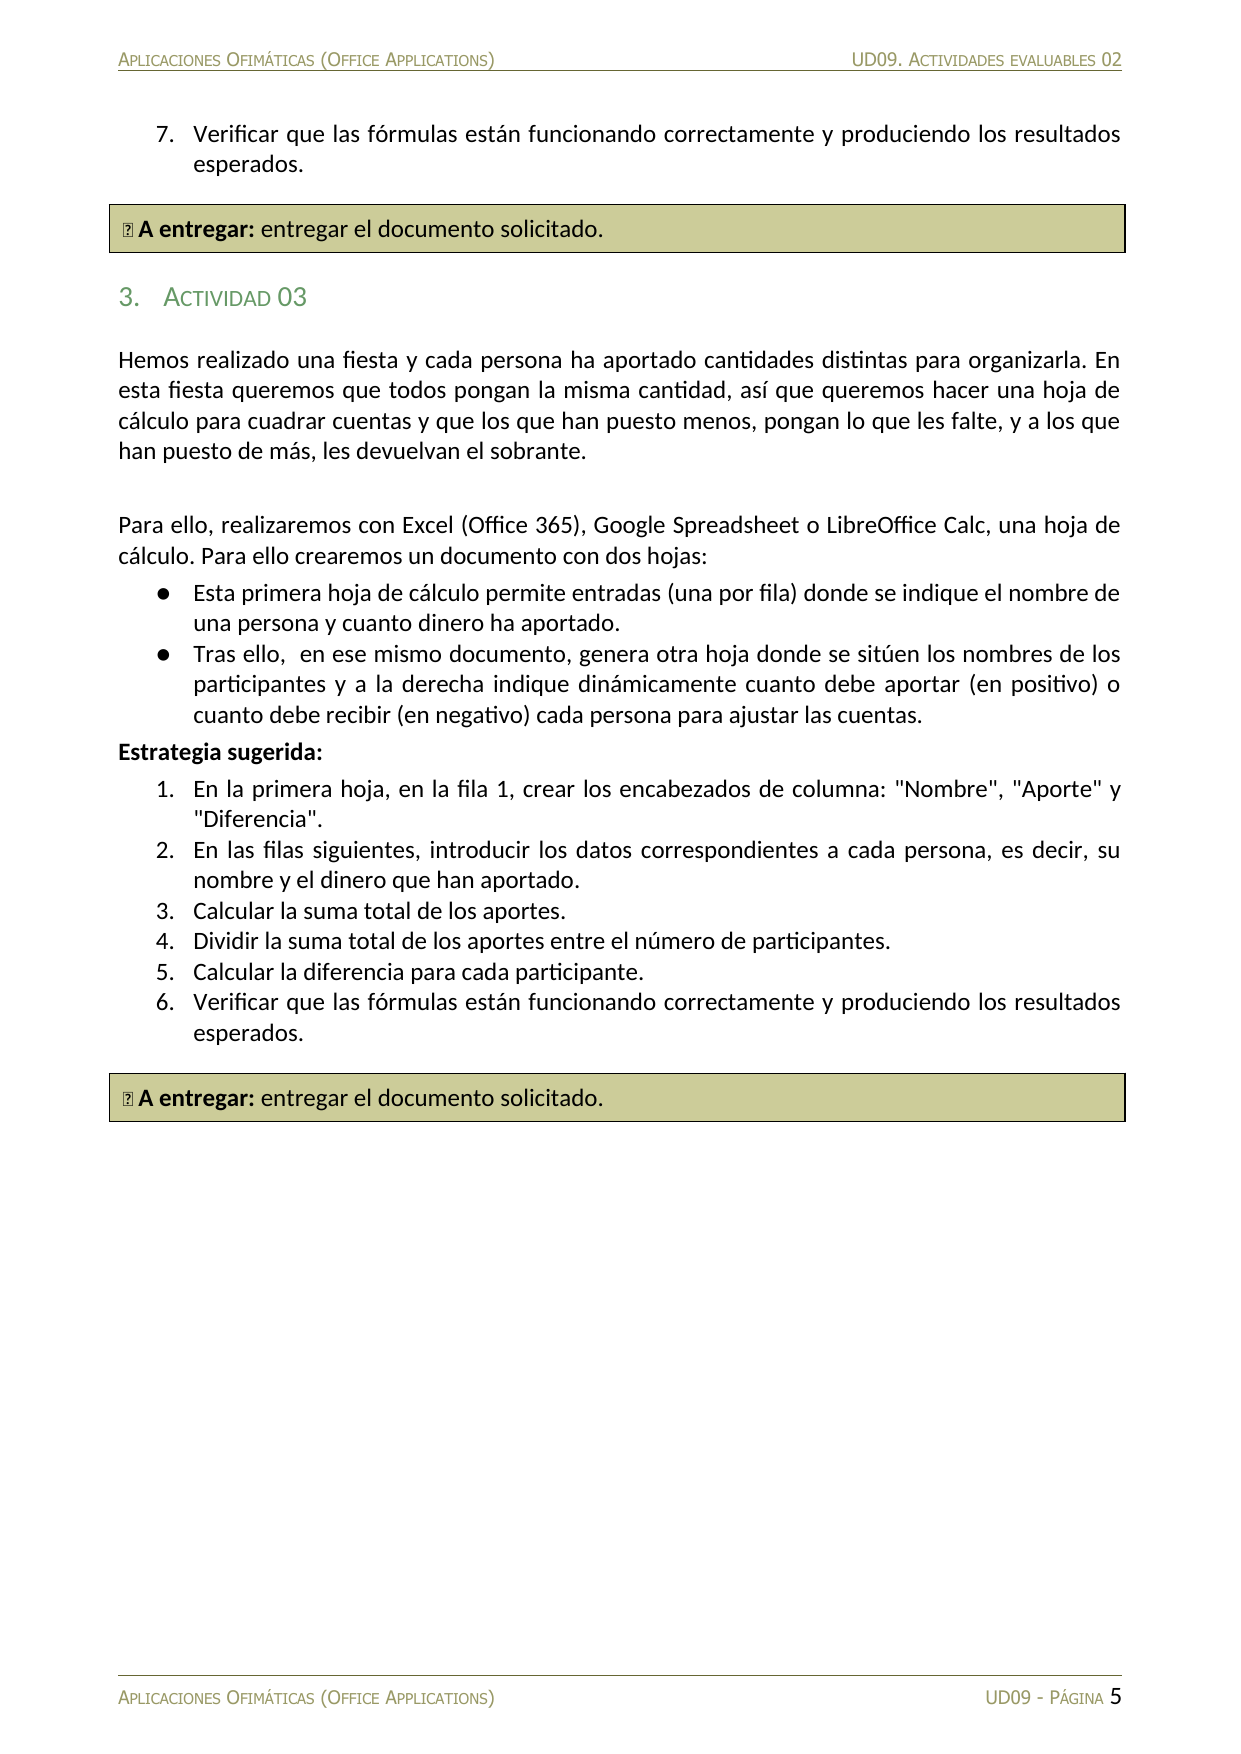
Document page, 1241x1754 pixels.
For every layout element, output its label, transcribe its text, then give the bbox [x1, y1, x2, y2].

list Dividir la suma total de los aportes entre el número de participantes. [156, 926, 1122, 956]
list En las filas siguientes, introducir los datos correspondientes a cada persona, es decir, su nombre y el dinero que han aportado. [156, 834, 1122, 895]
list Verificar que las fórmulas están funcionando correctamente y produciendo los resultados esperados. [156, 987, 1122, 1048]
subtitle Actividad 03 [118, 278, 1122, 314]
text 📕 A entregar: entregar el documento solicitado. [110, 205, 1124, 252]
list Calcular la diferencia para cada participante. [156, 956, 1122, 987]
list Verificar que las fórmulas están funcionando correctamente y produciendo los resultados esperados. [156, 118, 1122, 179]
list Esta primera hoja de cálculo permite entradas (una por fila) donde se indique el nombre de una persona y cuanto dinero ha aportado. [156, 577, 1122, 638]
text Para ello, realizaremos con Excel (Office 365), Google Spreadsheet o LibreOffice Calc, una hoja de cálculo. Para ello crearemos un documento con dos hojas: [118, 509, 1122, 570]
text Estrategia sugerida: [118, 736, 1122, 766]
text Hemos realizado una fiesta y cada persona ha aportado cantidades distintas para organizarla. En esta fiesta queremos que todos pongan la misma cantidad, así que queremos hacer una hoja de cálculo para cuadrar cuentas y que los que han puesto menos, pongan lo que les falte, y a los que han puesto de más, les devuelvan el sobrante. [118, 344, 1122, 466]
text 📕 A entregar: entregar el documento solicitado. [110, 1074, 1124, 1121]
list Tras ello, en ese mismo documento, genera otra hoja donde se sitúen los nombres de los participantes y a la derecha indique dinámicamente cuanto debe aportar (en positivo) o cuanto debe recibir (en negativo) cada persona para ajustar las cuentas. [156, 638, 1122, 729]
list Calcular la suma total de los aportes. [156, 895, 1122, 926]
list En la primera hoja, en la fila 1, crear los encabezados de columna: "Nombre", "Aporte" y "Diferencia". [156, 773, 1122, 834]
